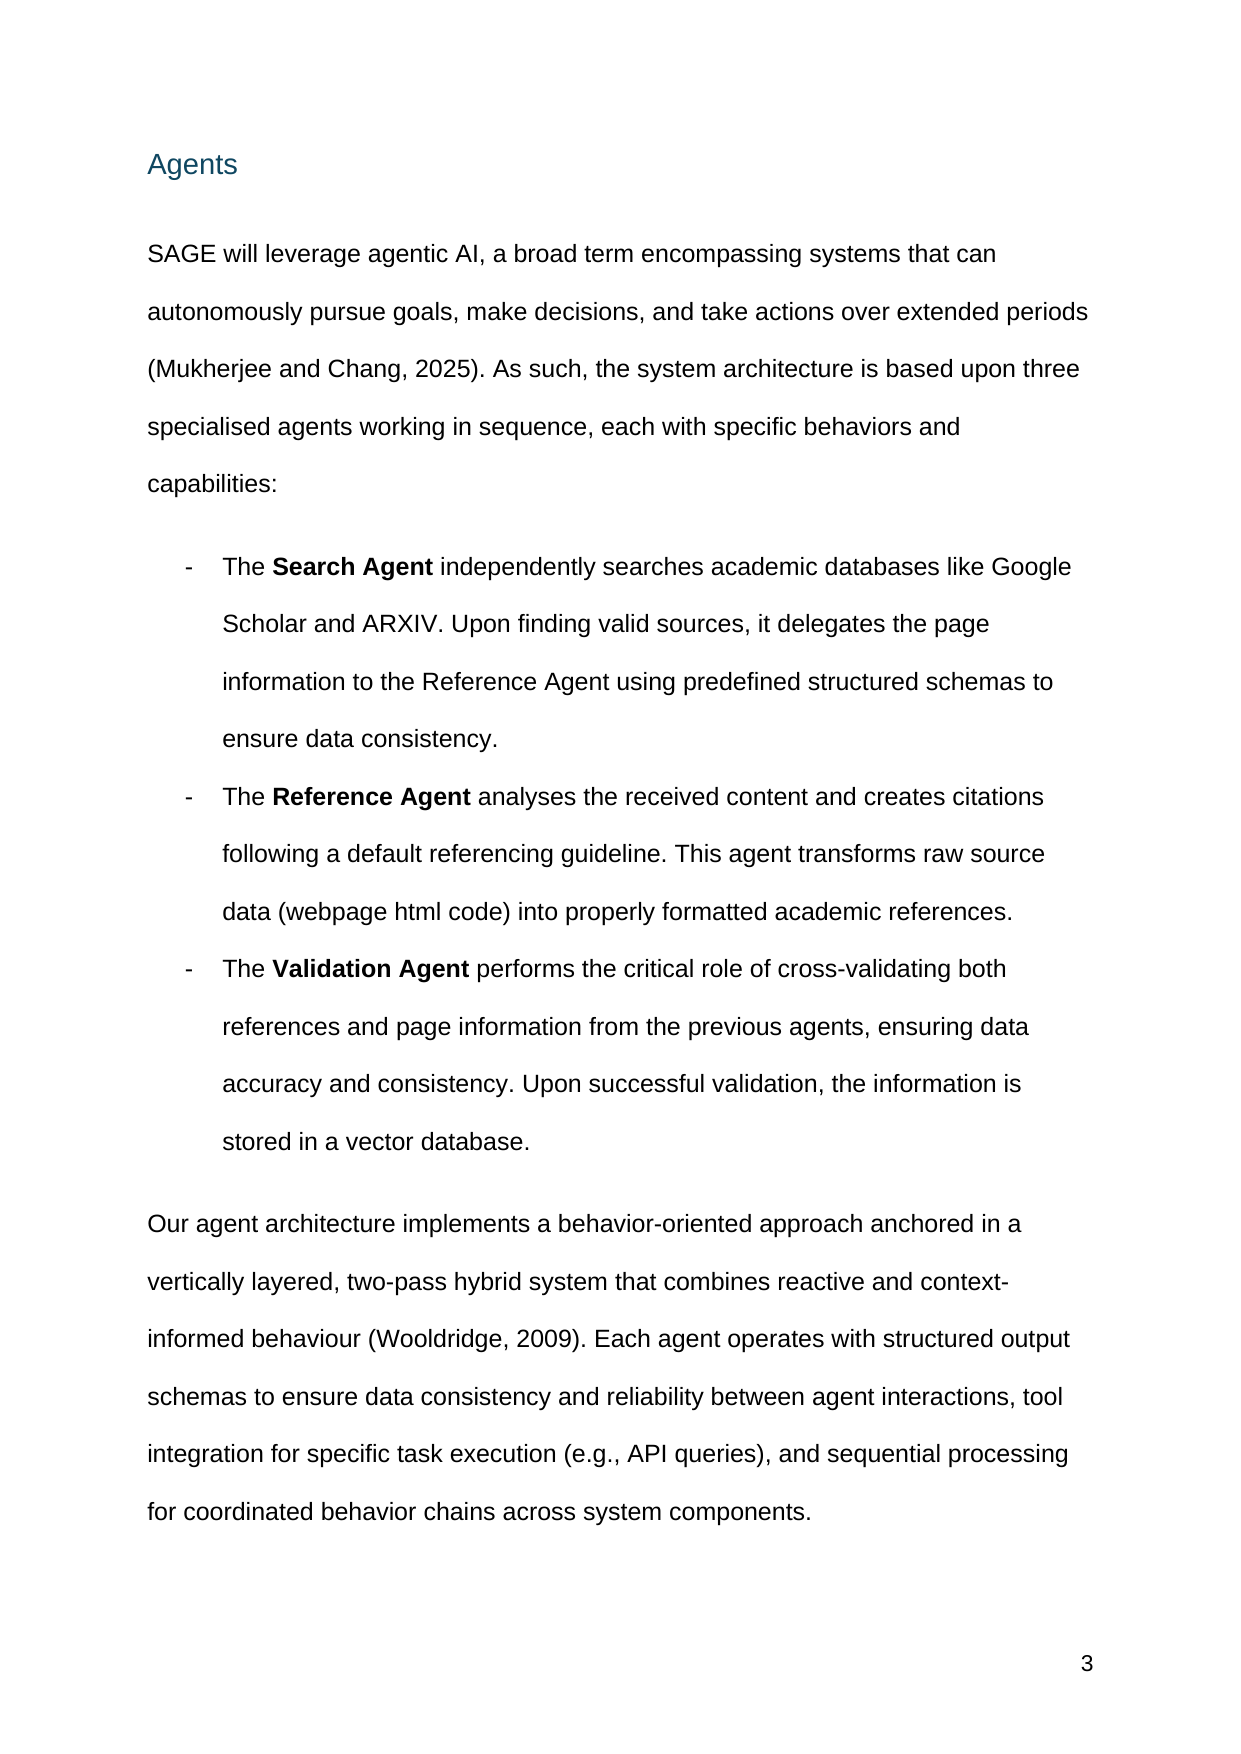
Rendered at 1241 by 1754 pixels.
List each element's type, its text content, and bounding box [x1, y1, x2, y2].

list The Validation Agent performs the critical role of cross-validating both references and page information from the previous agents, ensuring data accuracy and consistency. Upon successful validation, the information is stored in a vector database. [184, 954, 1093, 1155]
text SAGE will leverage agentic AI, a broad term encompassing systems that can autonomously pursue goals, make decisions, and take actions over extended periods (Mukherjee and Chang, 2025). As such, the system architecture is based upon three specialised agents working in sequence, each with specific behaviors and capabilities: [147, 239, 1093, 498]
subtitle Agents [147, 147, 1093, 181]
list The Search Agent independently searches academic databases like Google Scholar and ARXIV. Upon finding valid sources, it delegates the page information to the Reference Agent using predefined structured schemas to ensure data consistency. [184, 552, 1093, 753]
text Our agent architecture implements a behavior-oriented approach anchored in a vertically layered, two-pass hybrid system that combines reactive and context-informed behaviour (Wooldridge, 2009). Each agent operates with structured output schemas to ensure data consistency and reliability between agent interactions, tool integration for specific task execution (e.g., API queries), and sequential processing for coordinated behavior chains across system components. [147, 1209, 1093, 1525]
list The Reference Agent analyses the received content and creates citations following a default referencing guideline. This agent transforms raw source data (webpage html code) into properly formatted academic references. [184, 782, 1093, 925]
